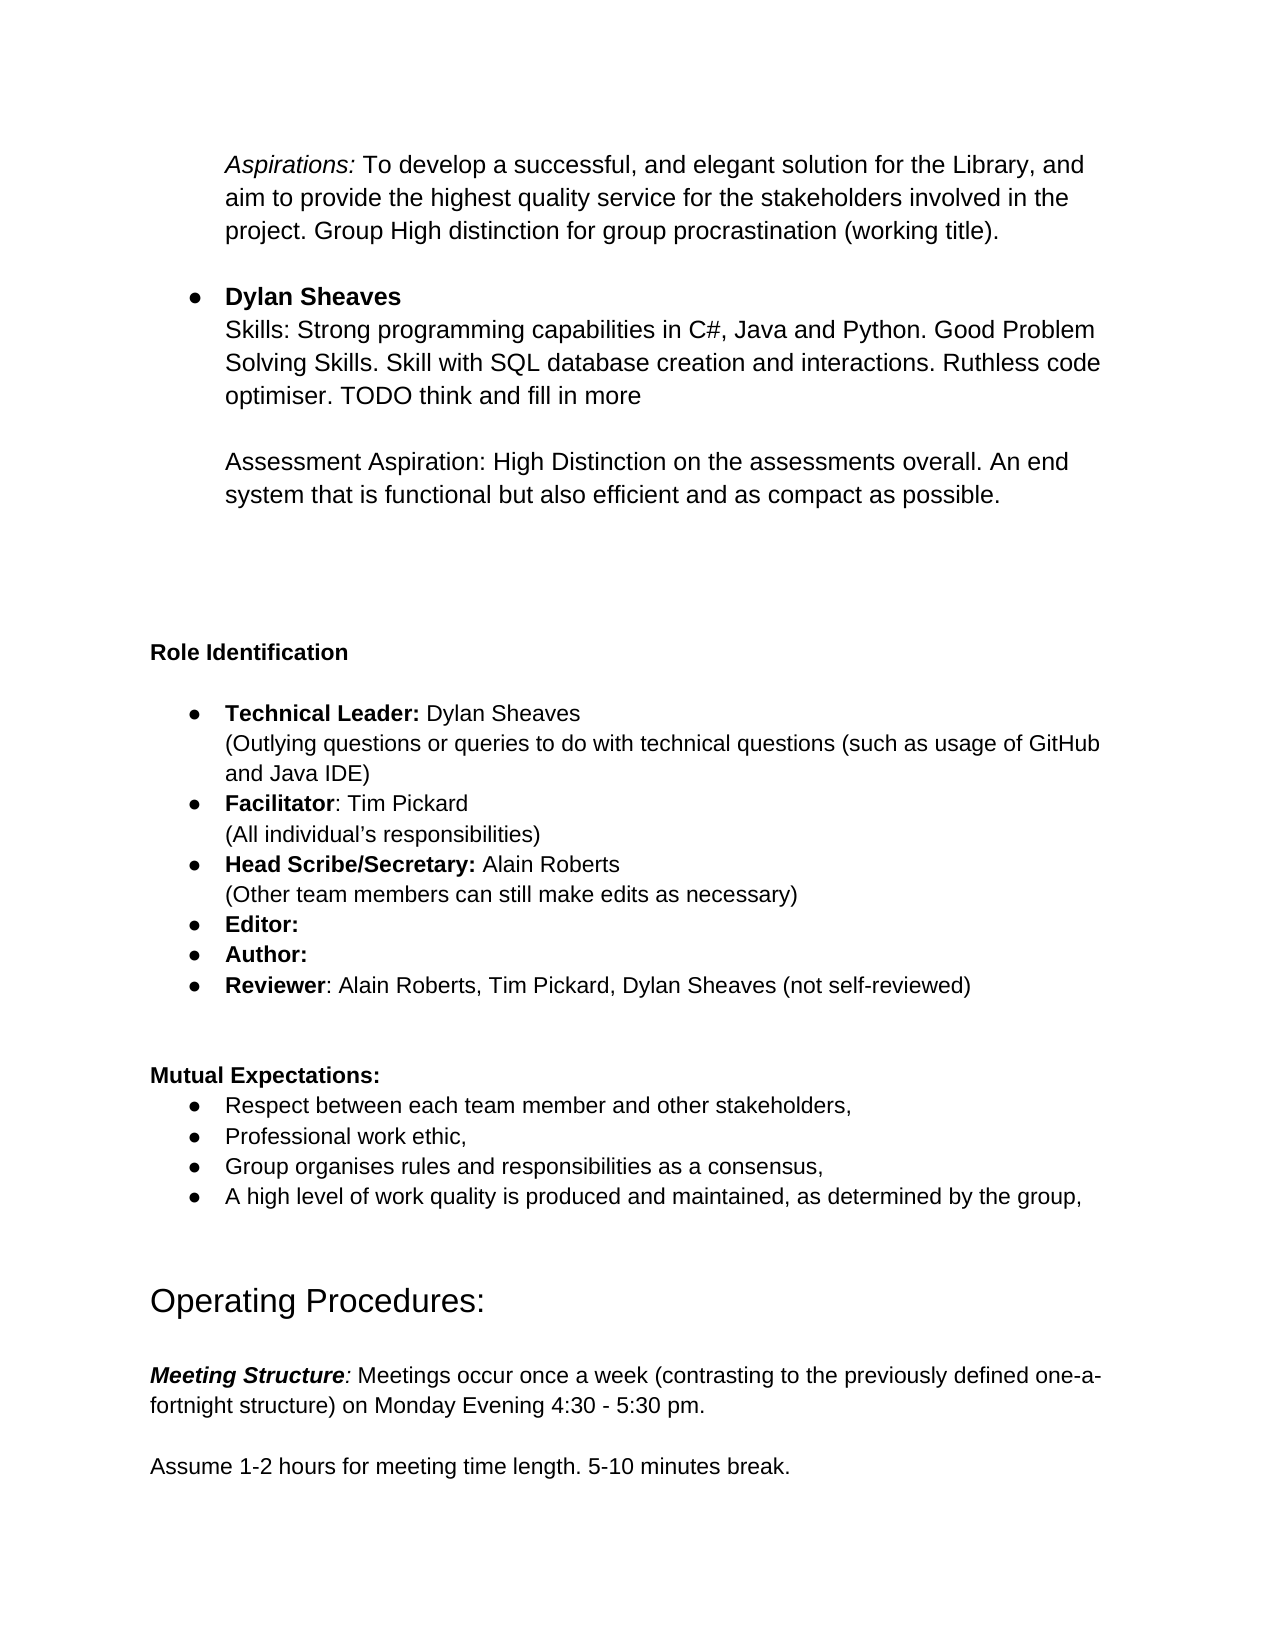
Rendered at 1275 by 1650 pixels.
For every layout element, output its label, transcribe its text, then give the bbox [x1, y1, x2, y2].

list Professional work ethic, [187, 1123, 1125, 1149]
list A high level of work quality is produced and maintained, as determined by the group, [187, 1183, 1125, 1209]
text Mutual Expectations: [150, 1062, 1125, 1088]
list Dylan Sheaves [187, 282, 1125, 311]
list Author: [187, 941, 1125, 968]
list Group organises rules and responsibilities as a consensus, [187, 1153, 1125, 1179]
list Respect between each team member and other stakeholders, [187, 1092, 1125, 1119]
list Reviewer: Alain Roberts, Tim Pickard, Dylan Sheaves (not self-reviewed) [187, 972, 1125, 998]
list Technical Leader: Dylan Sheaves (Outlying questions or queries to do with technical questions (such as usage of GitHub and Java IDE) [187, 700, 1125, 786]
list Editor: [187, 911, 1125, 937]
subtitle Operating Procedures: [150, 1281, 1125, 1319]
list Facilitator: Tim Pickard [187, 790, 1125, 817]
text Assume 1-2 hours for meeting time length. 5-10 minutes break. [150, 1453, 1125, 1479]
text (Other team members can still make edits as necessary) [150, 881, 1125, 907]
text Meeting Structure: Meetings occur once a week (contrasting to the previously defined one-a-fortnight structure) on Monday Evening 4:30 - 5:30 pm. [150, 1362, 1125, 1419]
text Assessment Aspiration: High Distinction on the assessments overall. An end system that is functional but also efficient and as compact as possible. [225, 414, 1125, 509]
text Aspirations: To develop a successful, and elegant solution for the Library, and aim to provide the highest quality service for the stakeholders involved in the project. Group High distinction for group procrastination (working title). [225, 150, 1125, 245]
text Skills: Strong programming capabilities in C#, Java and Python. Good Problem Solving Skills. Skill with SQL database creation and interactions. Ruthless code optimiser. TODO think and fill in more [225, 315, 1125, 410]
list Head Scribe/Secretary: Alain Roberts [187, 851, 1125, 877]
text (All individual’s responsibilities) [150, 821, 1125, 847]
text Role Identification [150, 639, 1125, 666]
